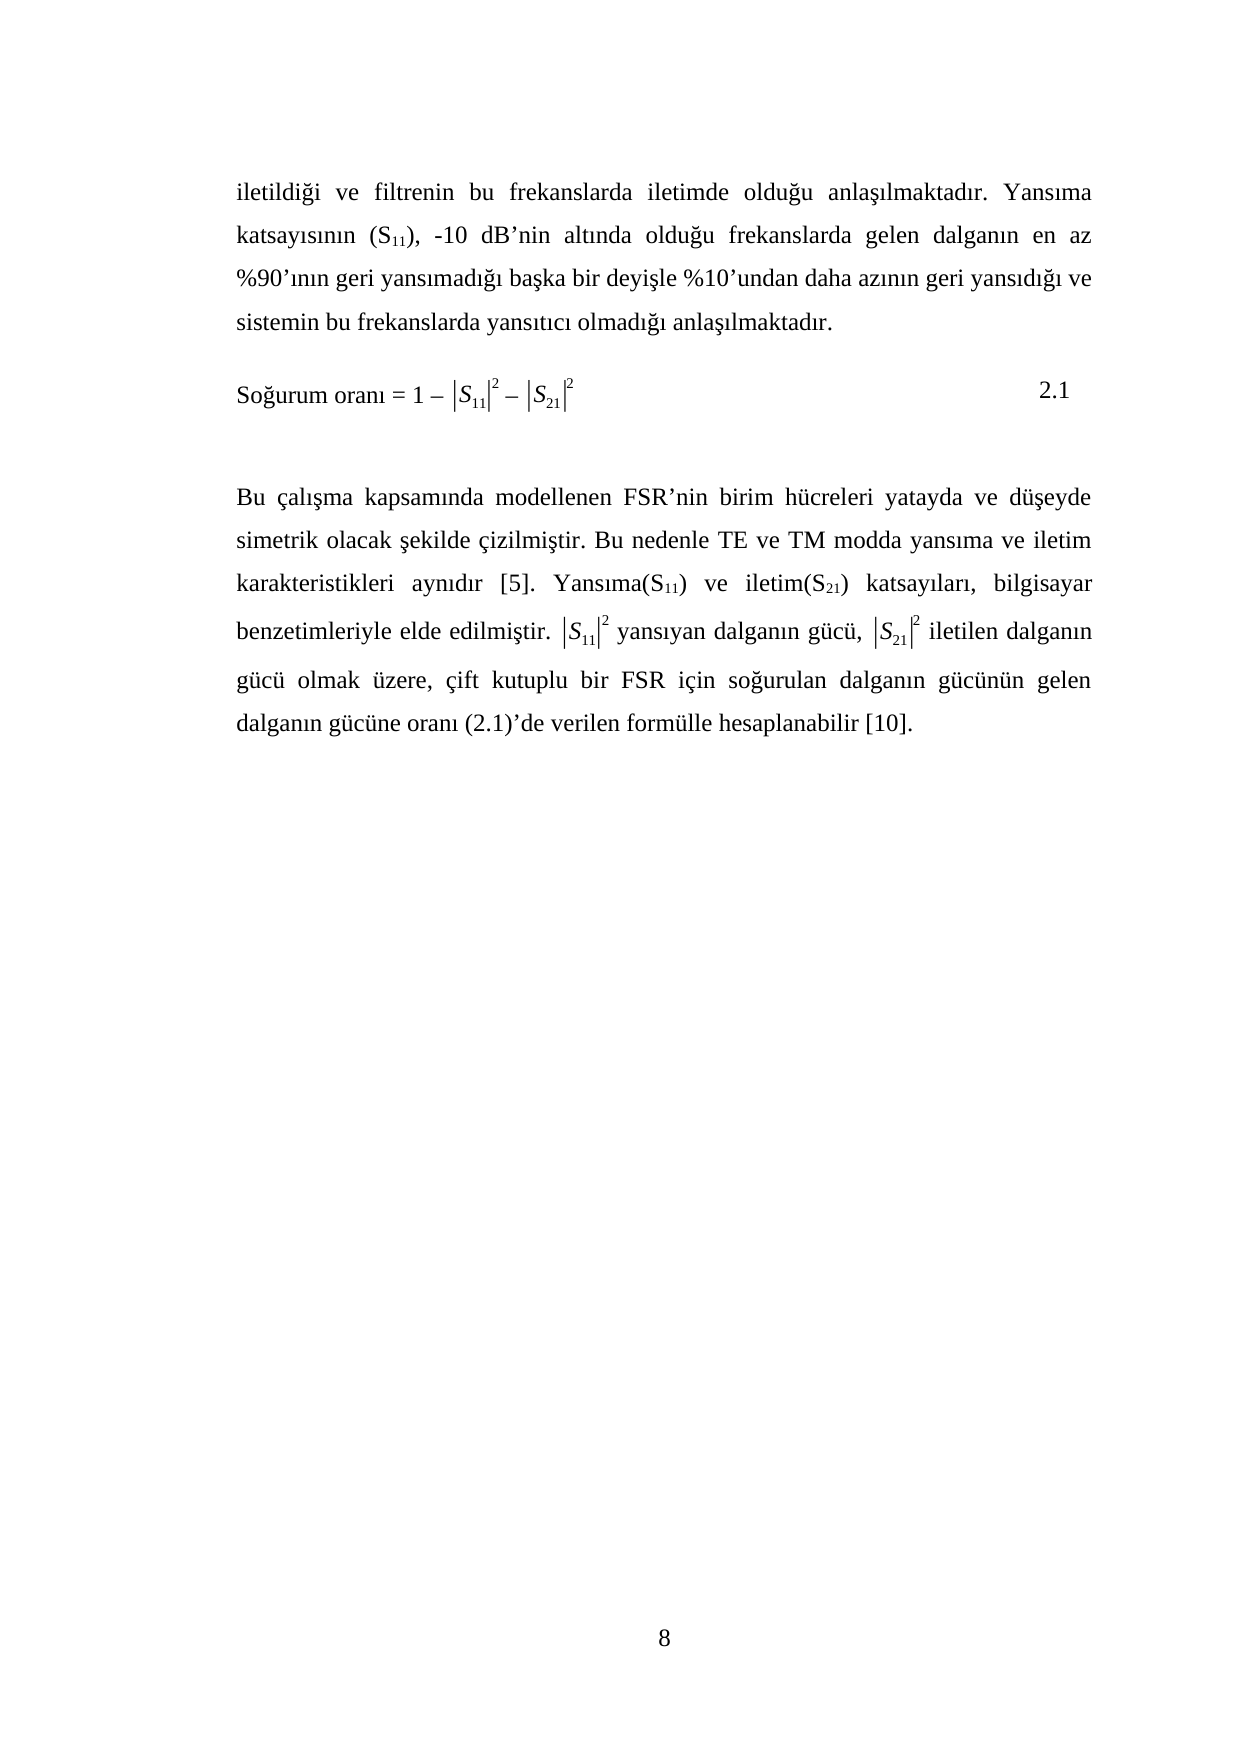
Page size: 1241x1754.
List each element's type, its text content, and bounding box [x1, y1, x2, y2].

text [236, 177, 1092, 335]
table_header 2.1 [976, 375, 1081, 414]
text Bu çalışma kapsamında modellenen FSR’nin birim hücreleri yatayda ve düşeyde simetrik olacak şekilde çizilmiştir. Bu nedenle TE ve TM modda yansıma ve iletim karakteristikleri aynıdır. Yansıma(S11) ve iletim(S21) katsayıları, bilgisayar benzetimleriyle elde edilmiştir. yansıyan dalganın gücü, iletilen dalganın gücü olmak üzere, çift kutuplu bir FSR için soğurulan dalganın gücünün gelen dalganın gücüne oranı (2.1)’de verilen formülle hesaplanabilir. [236, 482, 1092, 737]
table_header Soğurum oranı = 1 – – [225, 375, 976, 414]
